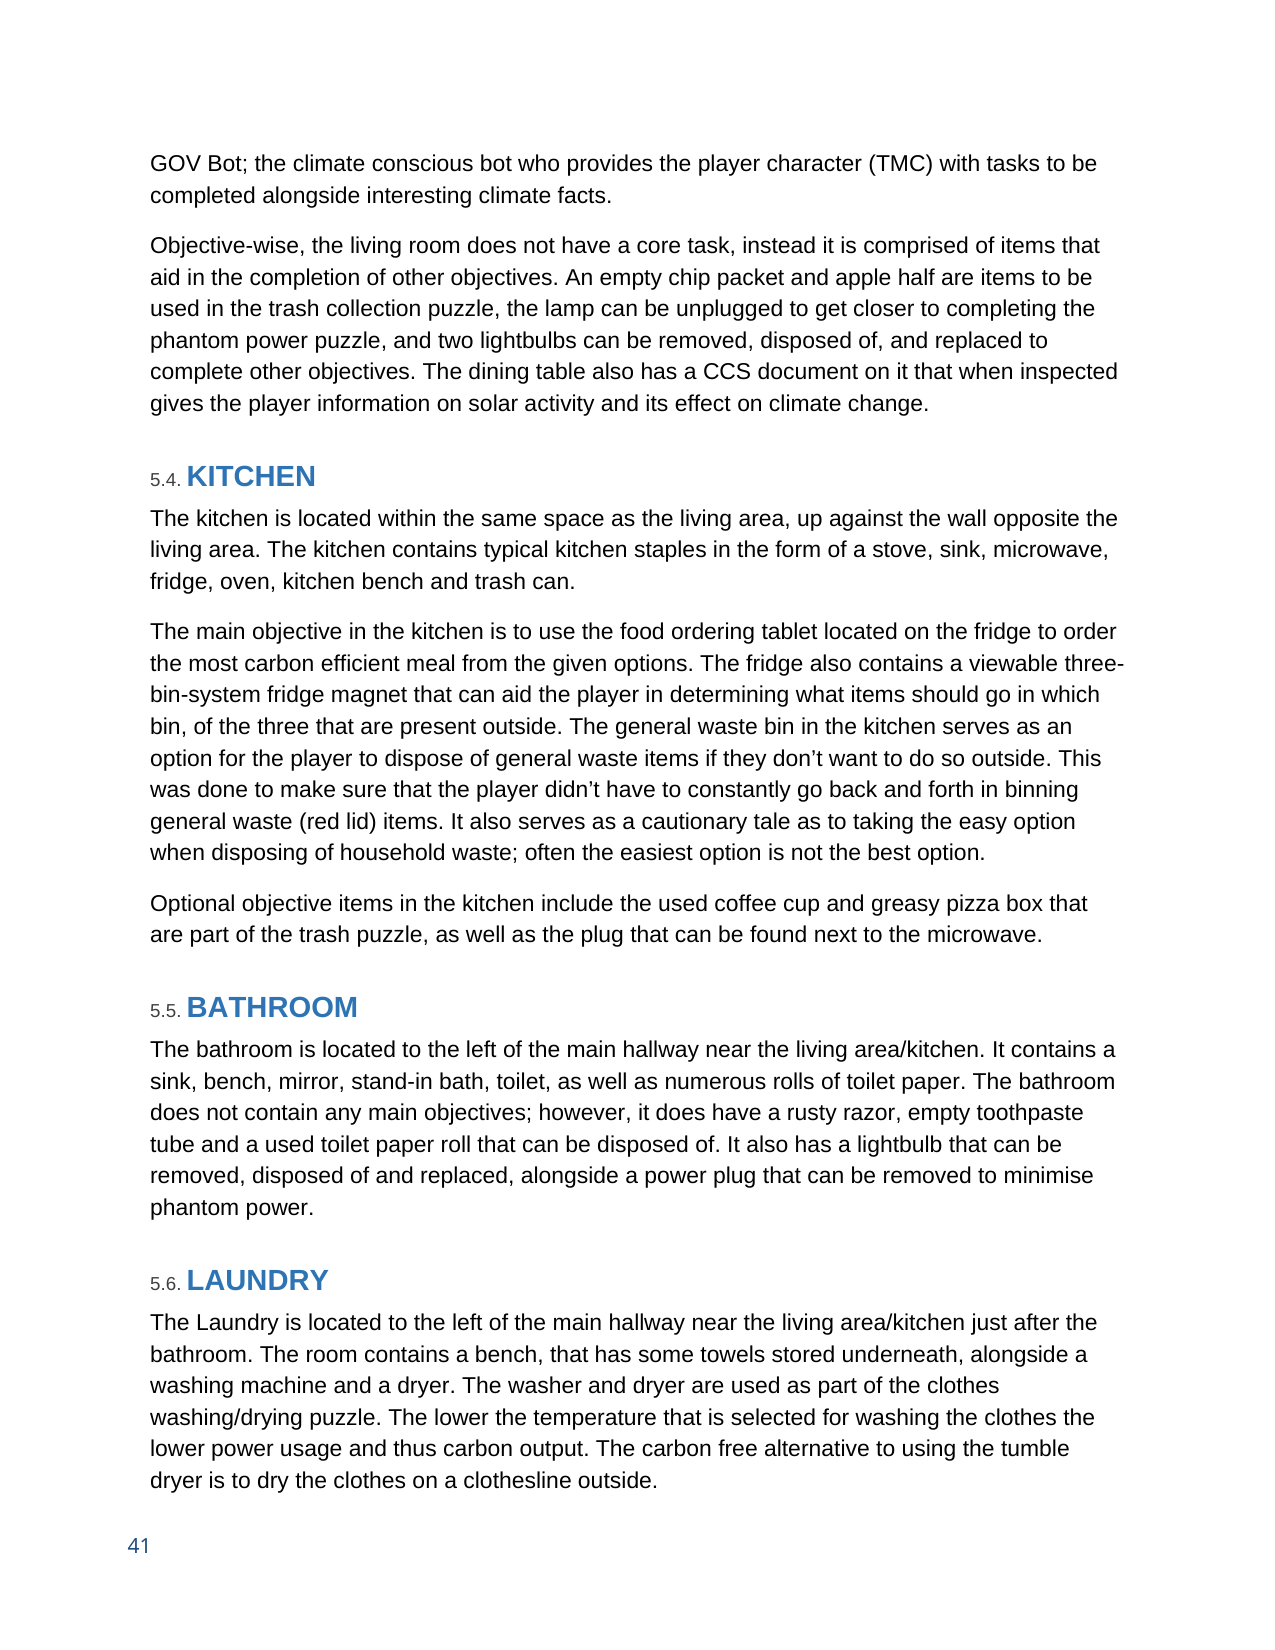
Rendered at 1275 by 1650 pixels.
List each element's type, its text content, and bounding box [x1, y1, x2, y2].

text The main objective in the kitchen is to use the food ordering tablet located on the fridge to order the most carbon efficient meal from the given options. The fridge also contains a viewable three-bin-system fridge magnet that can aid the player in determining what items should go in which bin, of the three that are present outside. The general waste bin in the kitchen serves as an option for the player to dispose of general waste items if they don’t want to do so outside. This was done to make sure that the player didn’t have to constantly go back and forth in binning general waste (red lid) items. It also serves as a cautionary tale as to taking the easy option when disposing of household waste; often the easiest option is not the best option. [150, 618, 1125, 866]
text The bathroom is located to the left of the main hallway near the living area/kitchen. It contains a sink, bench, mirror, stand-in bath, toilet, as well as numerous rolls of toilet paper. The bathroom does not contain any main objectives; however, it does have a rusty razor, empty toothpaste tube and a used toilet paper roll that can be disposed of. It also has a lightbulb that can be removed, disposed of and replaced, alongside a power plug that can be removed to minimise phantom power. [150, 1036, 1125, 1220]
text The Laundry is located to the left of the main hallway near the living area/kitchen just after the bathroom. The room contains a bench, that has some towels stored underneath, alongside a washing machine and a dryer. The washer and dryer are used as part of the clothes washing/drying puzzle. The lower the temperature that is selected for washing the clothes the lower power usage and thus carbon output. The carbon free alternative to using the tumble dryer is to dry the clothes on a clothesline outside. [150, 1309, 1125, 1493]
subtitle Bathroom [150, 990, 1125, 1024]
subtitle Kitchen [150, 459, 1125, 492]
text Objective-wise, the living room does not have a core task, instead it is comprised of items that aid in the completion of other objectives. An empty chip packet and apple half are items to be used in the trash collection puzzle, the lamp can be unplugged to get closer to completing the phantom power puzzle, and two lightbulbs can be removed, disposed of, and replaced to complete other objectives. The dining table also has a CCS document on it that when inspected gives the player information on solar activity and its effect on climate change. [150, 232, 1125, 416]
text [150, 150, 1125, 208]
text The kitchen is located within the same space as the living area, up against the wall opposite the living area. The kitchen contains typical kitchen staples in the form of a stove, sink, microwave, fridge, oven, kitchen bench and trash can. [150, 505, 1125, 594]
text Optional objective items in the kitchen include the used coffee cup and greasy pizza box that are part of the trash puzzle, as well as the plug that can be found next to the microwave. [150, 889, 1125, 947]
subtitle Laundry [150, 1263, 1125, 1297]
